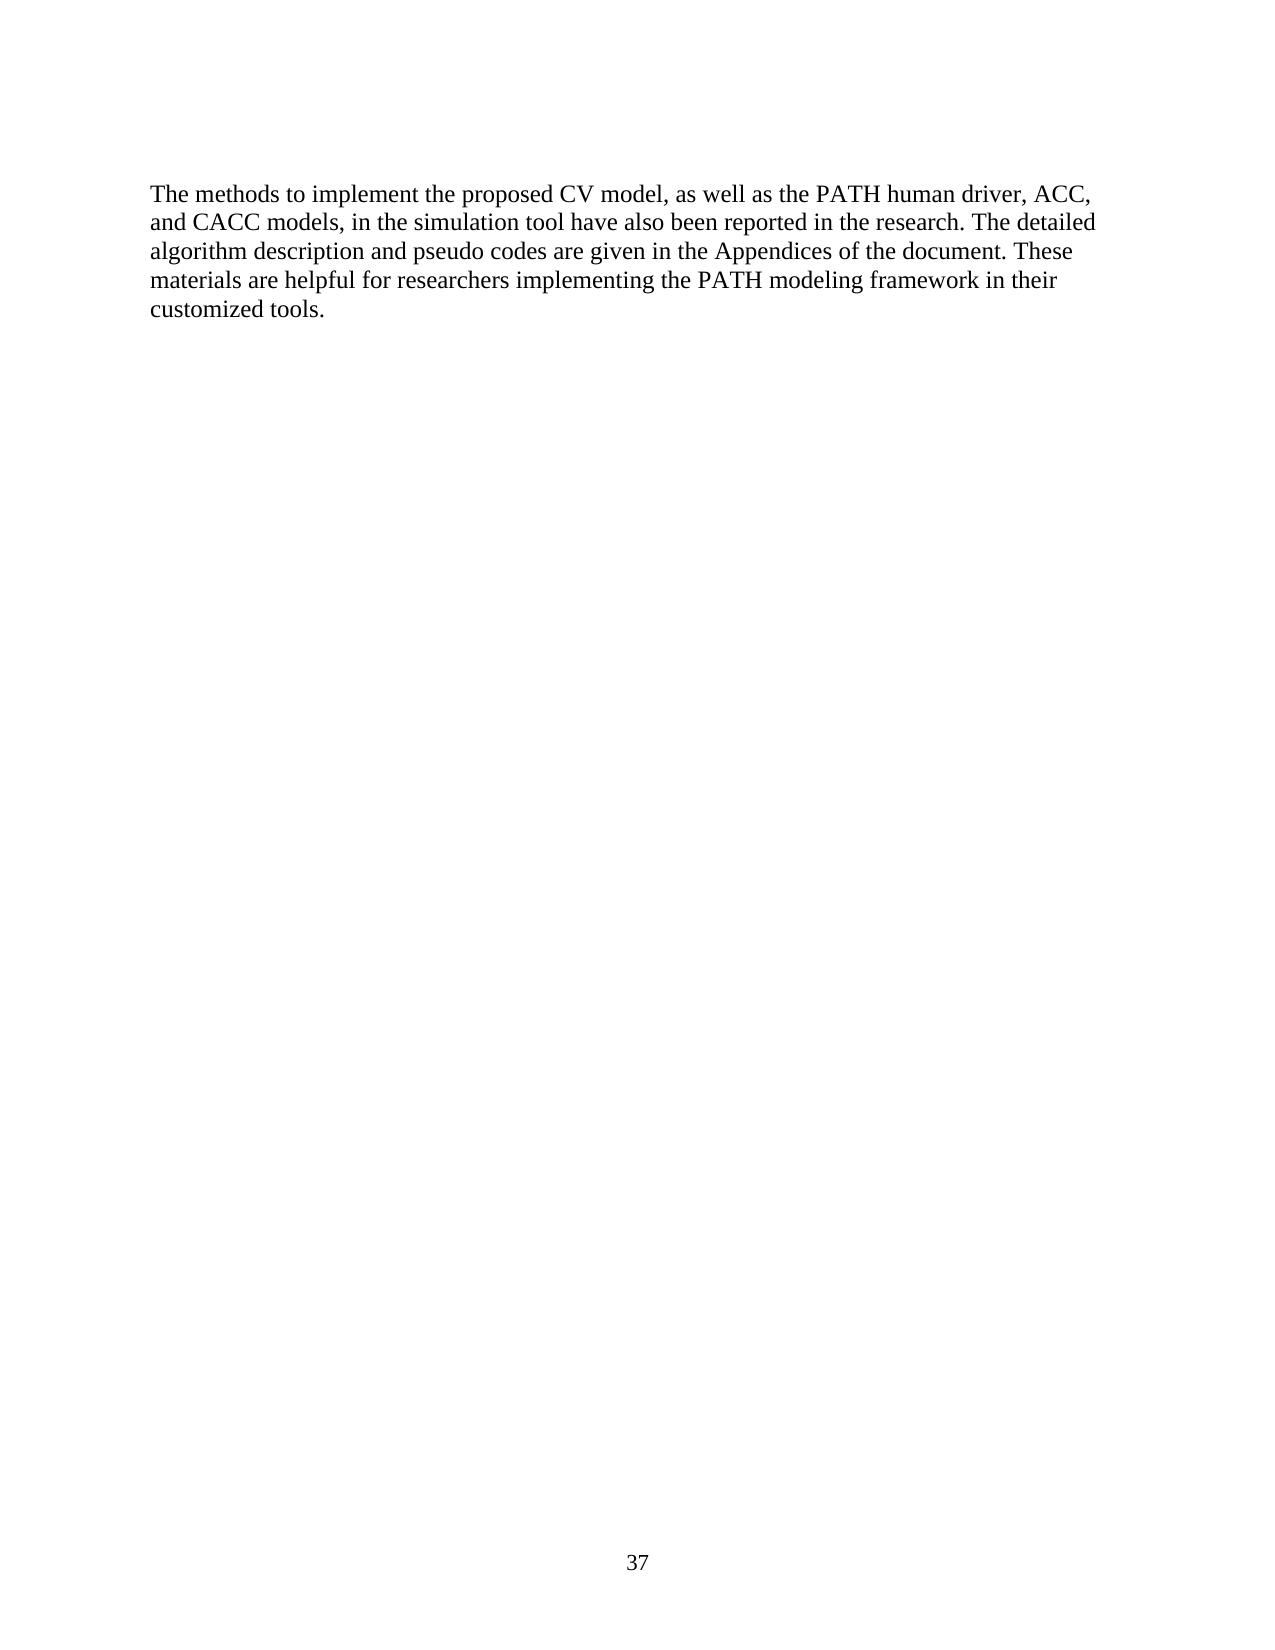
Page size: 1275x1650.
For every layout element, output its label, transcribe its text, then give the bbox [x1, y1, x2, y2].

text The methods to implement the proposed CV model, as well as the PATH human driver, ACC, and CACC models, in the simulation tool have also been reported in the research. The detailed algorithm description and pseudo codes are given in the Appendices of the document. These materials are helpful for researchers implementing the PATH modeling framework in their customized tools. [150, 179, 1125, 322]
